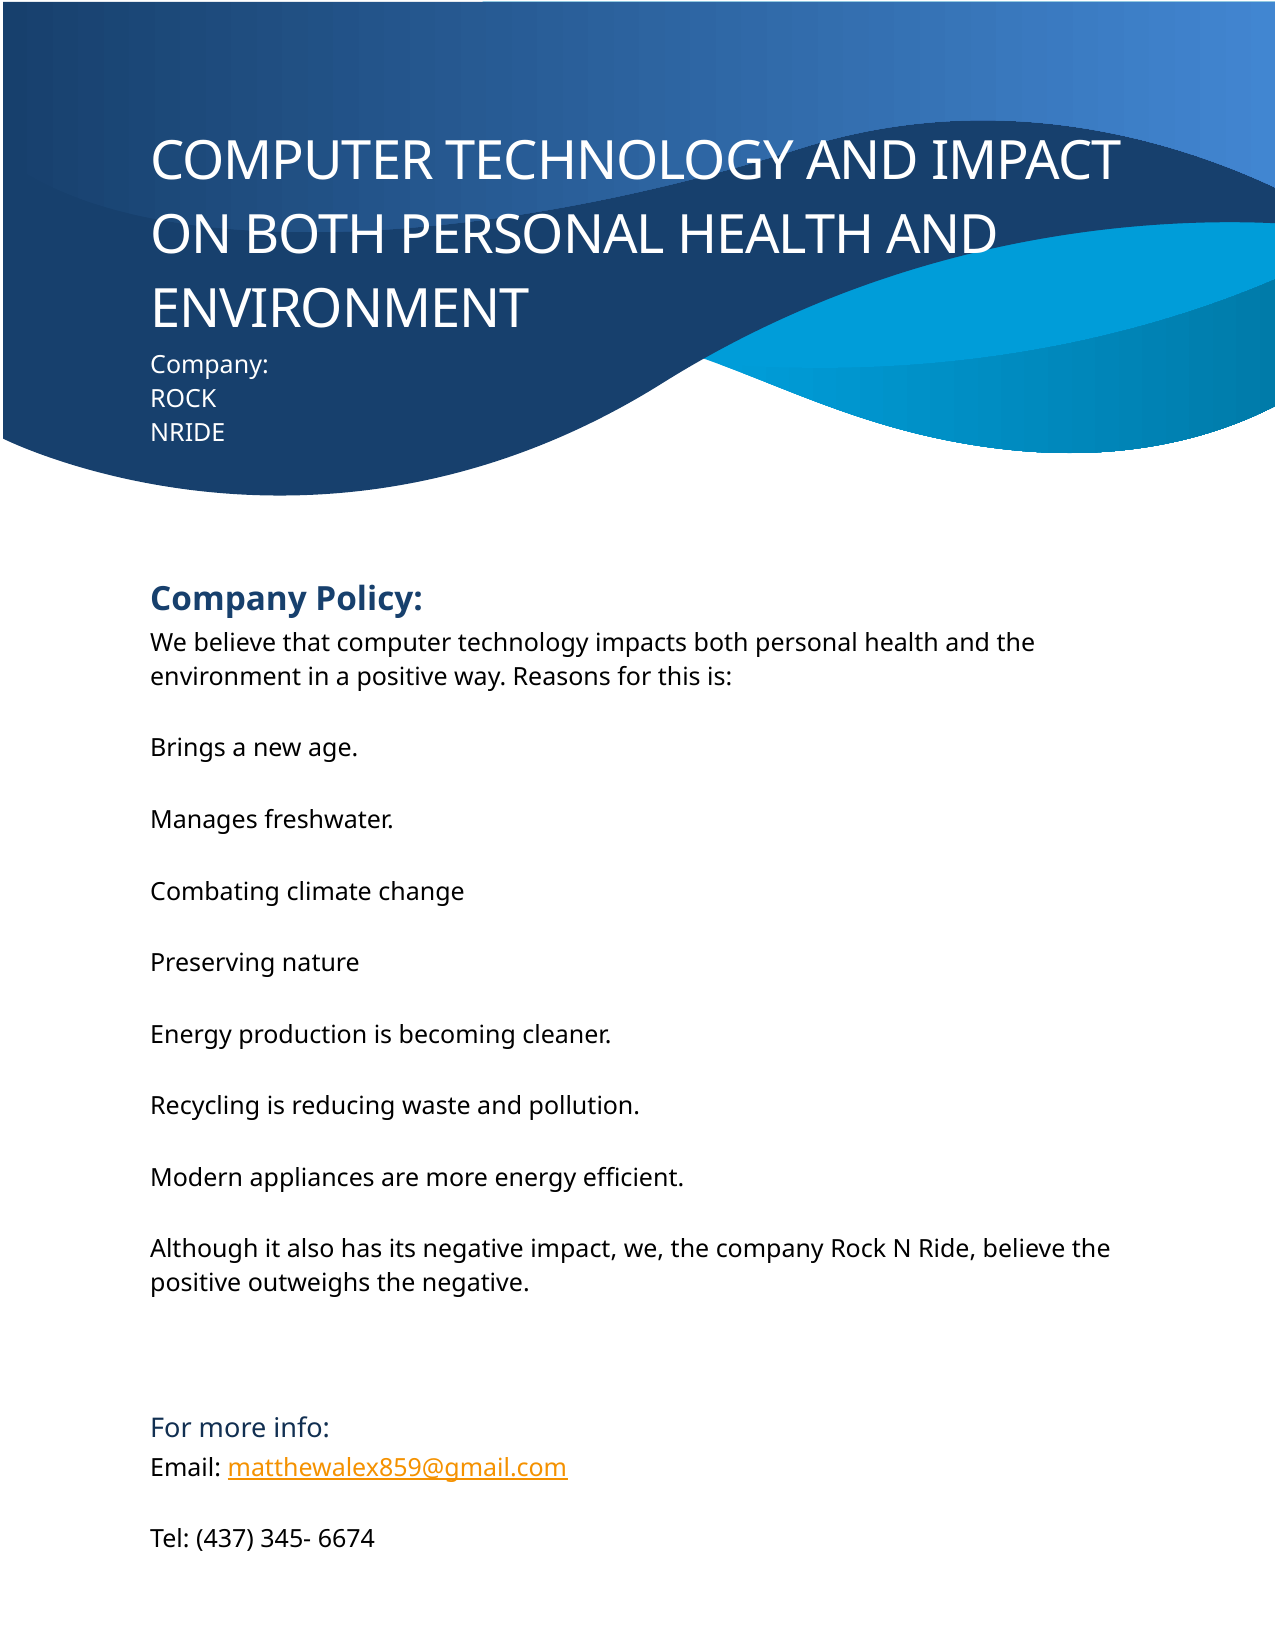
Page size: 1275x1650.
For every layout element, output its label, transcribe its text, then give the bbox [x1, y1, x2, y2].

text Although it also has its negative impact, we, the company Rock N Ride, believe the positive outweighs the negative. [150, 1231, 1125, 1299]
table_cell [291, 343, 825, 449]
text Modern appliances are more energy efficient. [150, 1159, 1125, 1193]
table_header Computer technology and impact on both personal health and environment [75, 122, 1200, 343]
text Email: matthewalex859@gmail.com [150, 1449, 1125, 1483]
subtitle Company Policy: [150, 575, 1125, 620]
text Brings a new age. [150, 730, 1125, 764]
text Combating climate change [150, 873, 1125, 907]
text Recycling is reducing waste and pollution. [150, 1088, 1125, 1122]
subtitle For more info: [150, 1408, 1125, 1445]
text Manages freshwater. [150, 802, 1125, 836]
table_cell Company: ROCK NRIDE [75, 343, 291, 449]
text Energy production is becoming cleaner. [150, 1016, 1125, 1050]
text Preserving nature [150, 945, 1125, 979]
text We believe that computer technology impacts both personal health and the environment in a positive way. Reasons for this is: [150, 624, 1125, 693]
table_cell [825, 343, 1200, 449]
text Tel: (437) 345- 6674 [150, 1521, 1125, 1555]
